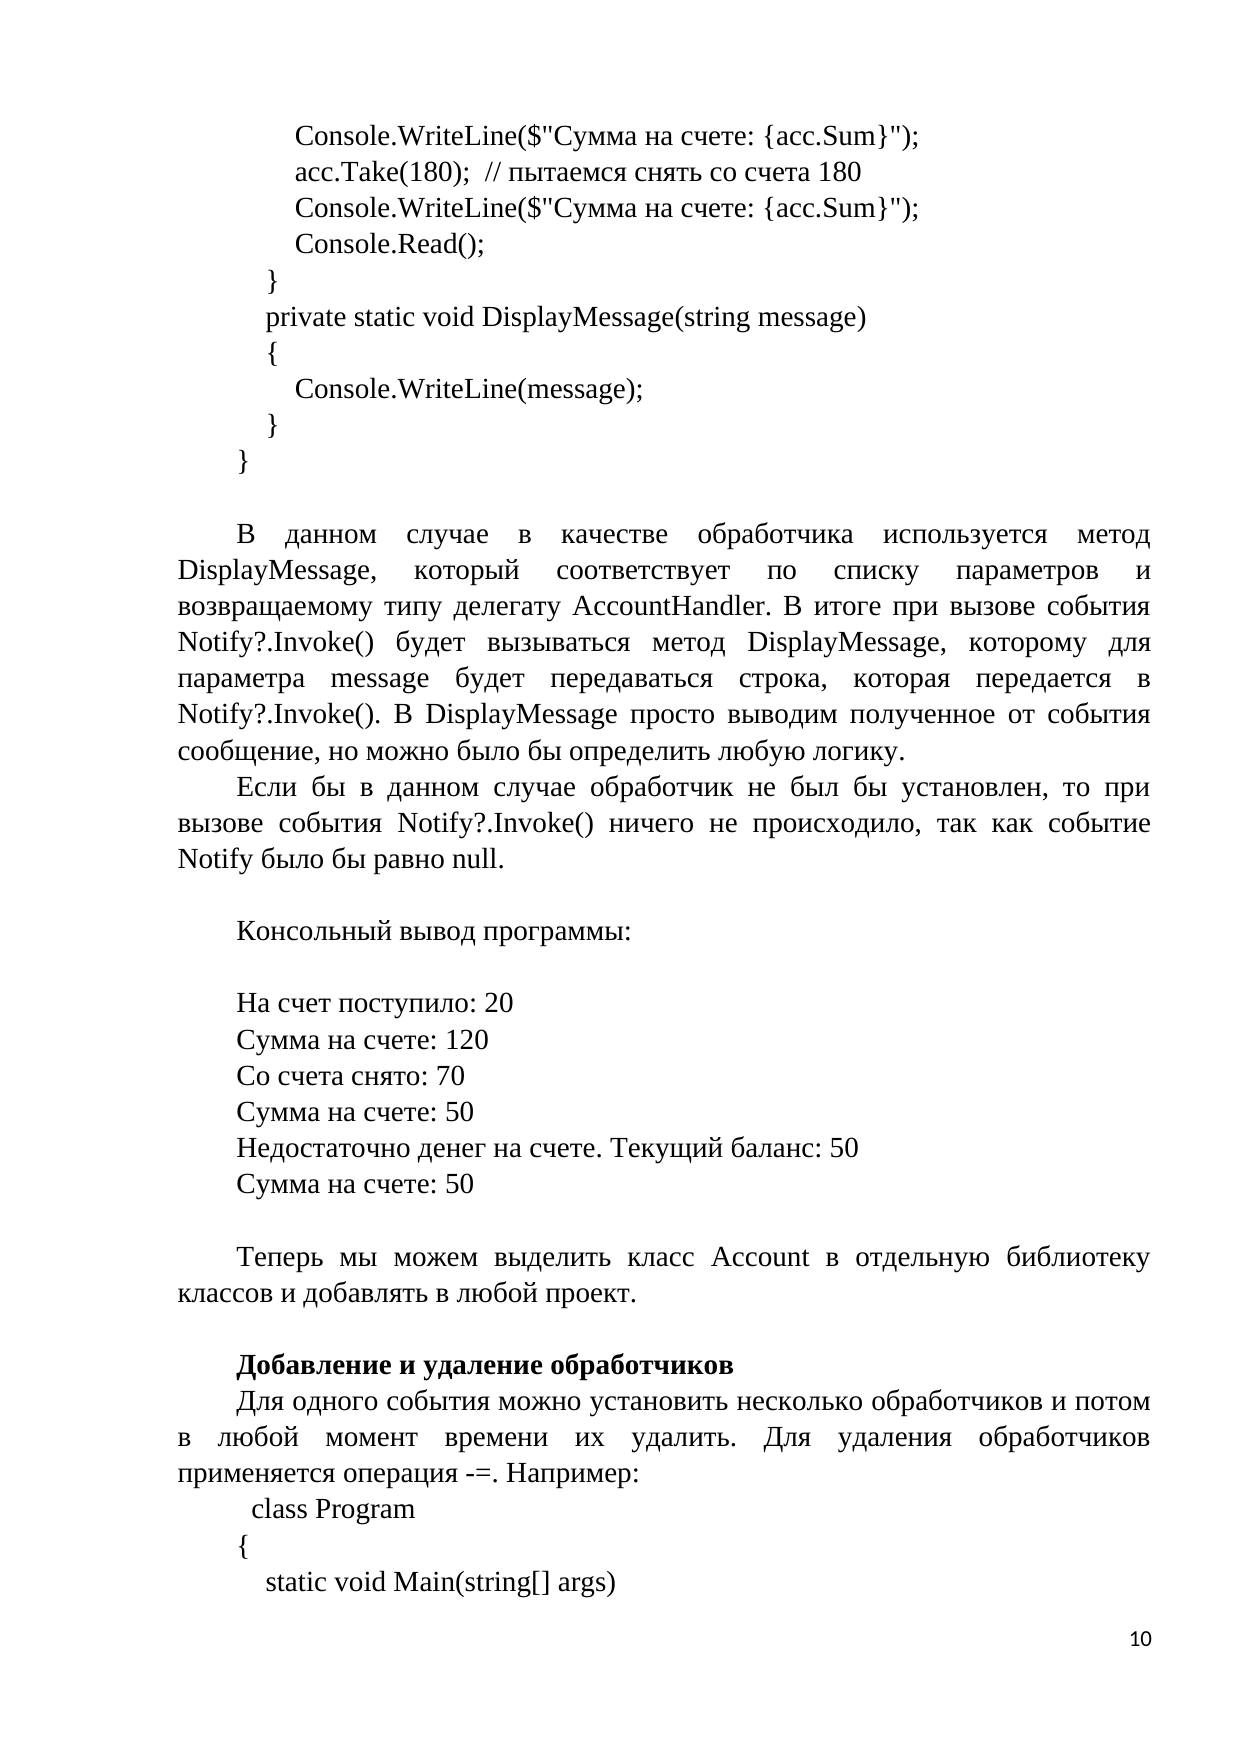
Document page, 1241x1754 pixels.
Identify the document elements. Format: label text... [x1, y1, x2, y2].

text } [177, 407, 1152, 441]
text class Program [177, 1492, 1152, 1525]
text Недостаточно денег на счете. Текущий баланс: 50 [177, 1130, 1152, 1164]
text private static void DisplayMessage(string message) [177, 299, 1152, 332]
text Сумма на счете: 120 [177, 1022, 1152, 1055]
text Console.WriteLine($"Сумма на счете: {acc.Sum}"); [177, 118, 1152, 152]
text Консольный вывод программы: [177, 913, 1152, 947]
text Console.Read(); [177, 227, 1152, 260]
text Сумма на счете: 50 [177, 1094, 1152, 1128]
text Console.WriteLine($"Сумма на счете: {acc.Sum}"); [177, 190, 1152, 224]
text Сумма на счете: 50 [177, 1166, 1152, 1200]
text } [177, 263, 1152, 296]
text Добавление и удаление обработчиков [177, 1347, 1152, 1381]
text } [177, 443, 1152, 477]
text { [177, 1528, 1152, 1561]
text static void Main(string[] args) [177, 1564, 1152, 1597]
text Если бы в данном случае обработчик не был бы установлен, то при вызове события Notify?.Invoke() ничего не происходило, так как событие Notify было бы равно null. [177, 769, 1152, 874]
text Console.WriteLine(message); [177, 371, 1152, 405]
text Со счета снято: 70 [177, 1058, 1152, 1091]
text acc.Take(180); // пытаемся снять со счета 180 [177, 154, 1152, 188]
text На счет поступило: 20 [177, 986, 1152, 1019]
text { [177, 335, 1152, 368]
text В данном случае в качестве обработчика используется метод DisplayMessage, который соответствует по списку параметров и возвращаемому типу делегату AccountHandler. В итоге при вызове события Notify?.Invoke() будет вызываться метод DisplayMessage, которому для параметра message будет передаваться строка, которая передается в Notify?.Invoke(). В DisplayMessage просто выводим полученное от события сообщение, но можно было бы определить любую логику. [177, 516, 1152, 766]
text Для одного события можно установить несколько обработчиков и потом в любой момент времени их удалить. Для удаления обработчиков применяется операция -=. Например: [177, 1383, 1152, 1489]
text Теперь мы можем выделить класс Account в отдельную библиотеку классов и добавлять в любой проект. [177, 1239, 1152, 1308]
